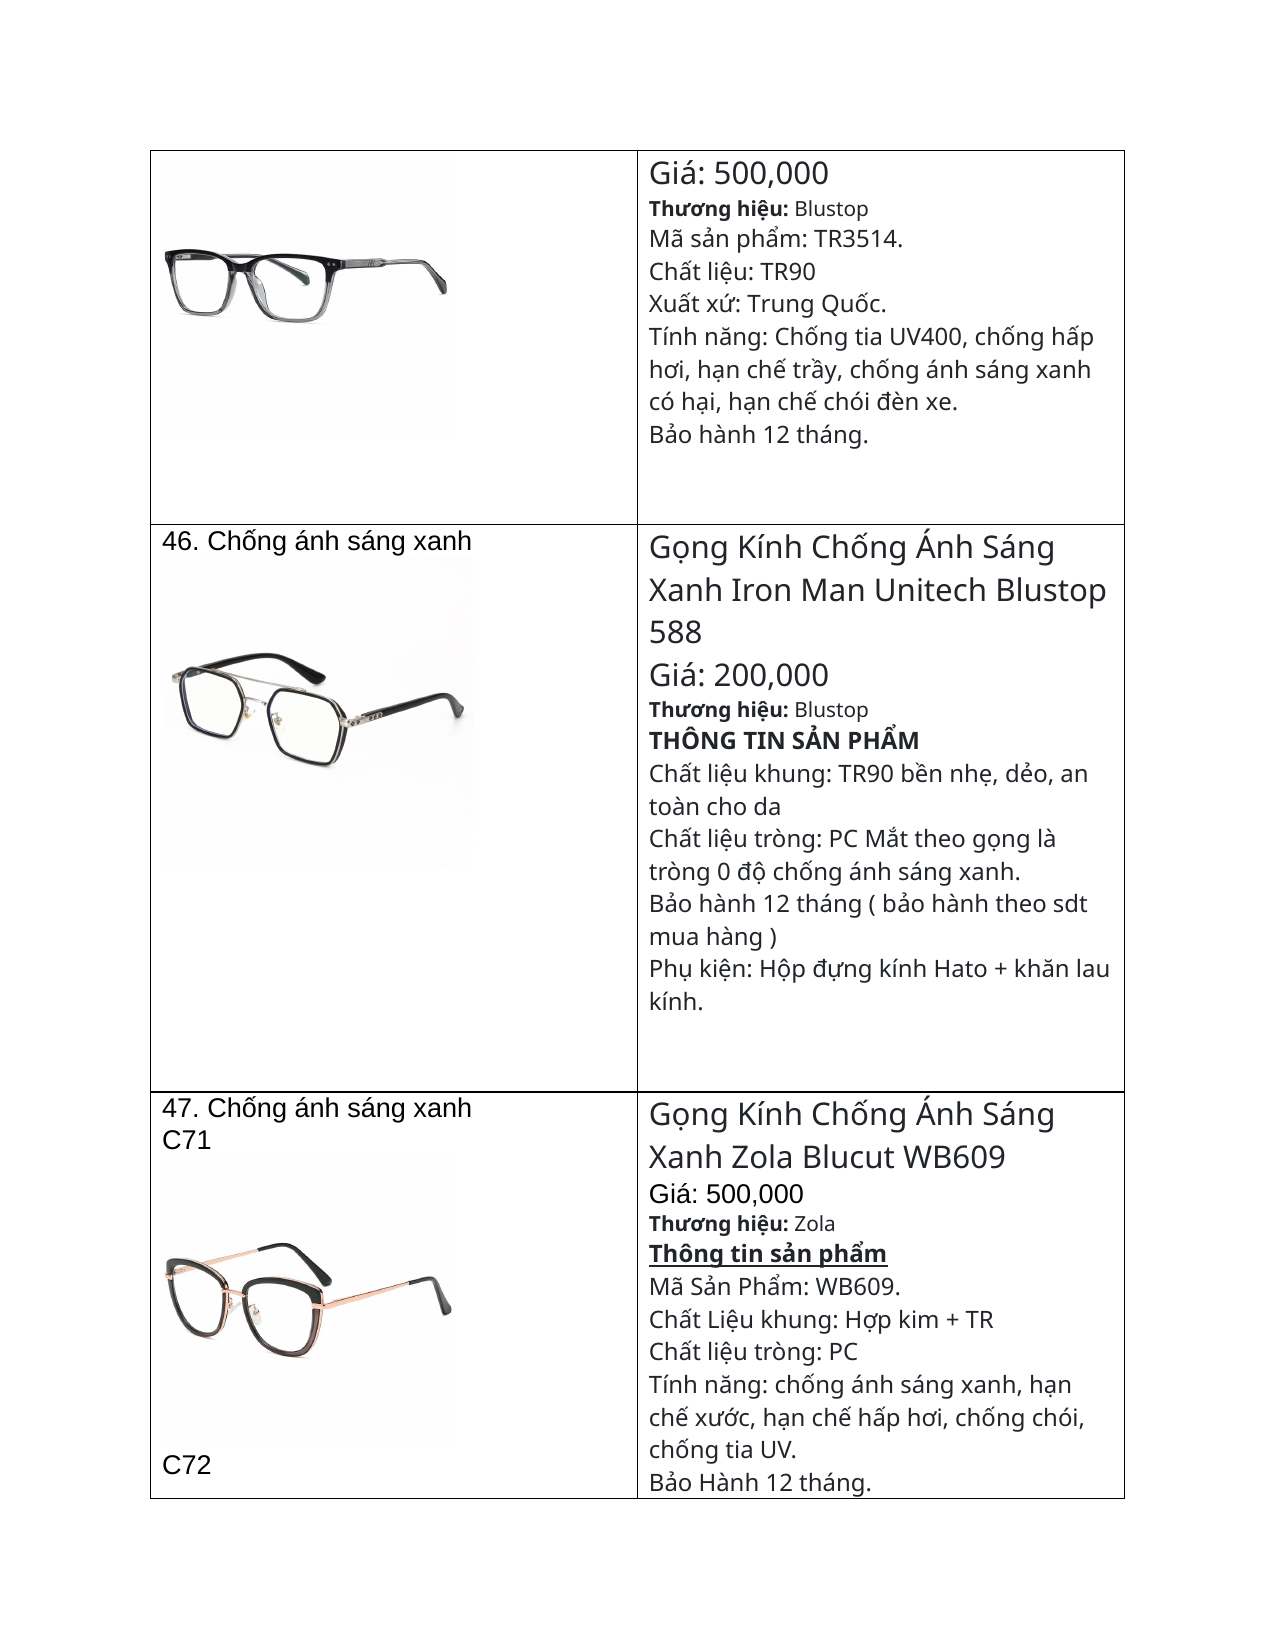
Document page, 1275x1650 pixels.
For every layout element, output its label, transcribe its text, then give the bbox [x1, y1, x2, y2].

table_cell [638, 1093, 1124, 1498]
picture [161, 556, 474, 868]
picture [161, 1155, 456, 1449]
picture [161, 151, 452, 441]
table_cell 47. Chống ánh sáng xanh C71 C72 [151, 1093, 637, 1498]
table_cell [638, 151, 1124, 524]
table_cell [151, 151, 637, 524]
table_cell 46. Chống ánh sáng xanh [151, 525, 637, 1091]
table_cell Gọng Kính Chống Ánh Sáng Xanh Iron Man Unitech Blustop 588 Giá: 200,000 Thương hiệu: Blustop THÔNG TIN SẢN PHẨM Chất liệu khung: TR90 bền nhẹ, dẻo, an toàn cho da Chất liệu tròng: PC Mắt theo gọng là tròng 0 độ chống ánh sáng xanh. Bảo hành 12 tháng ( bảo hành theo sdt mua hàng ) Phụ kiện: Hộp đựng kính Hato + khăn lau kính. [638, 525, 1124, 1091]
